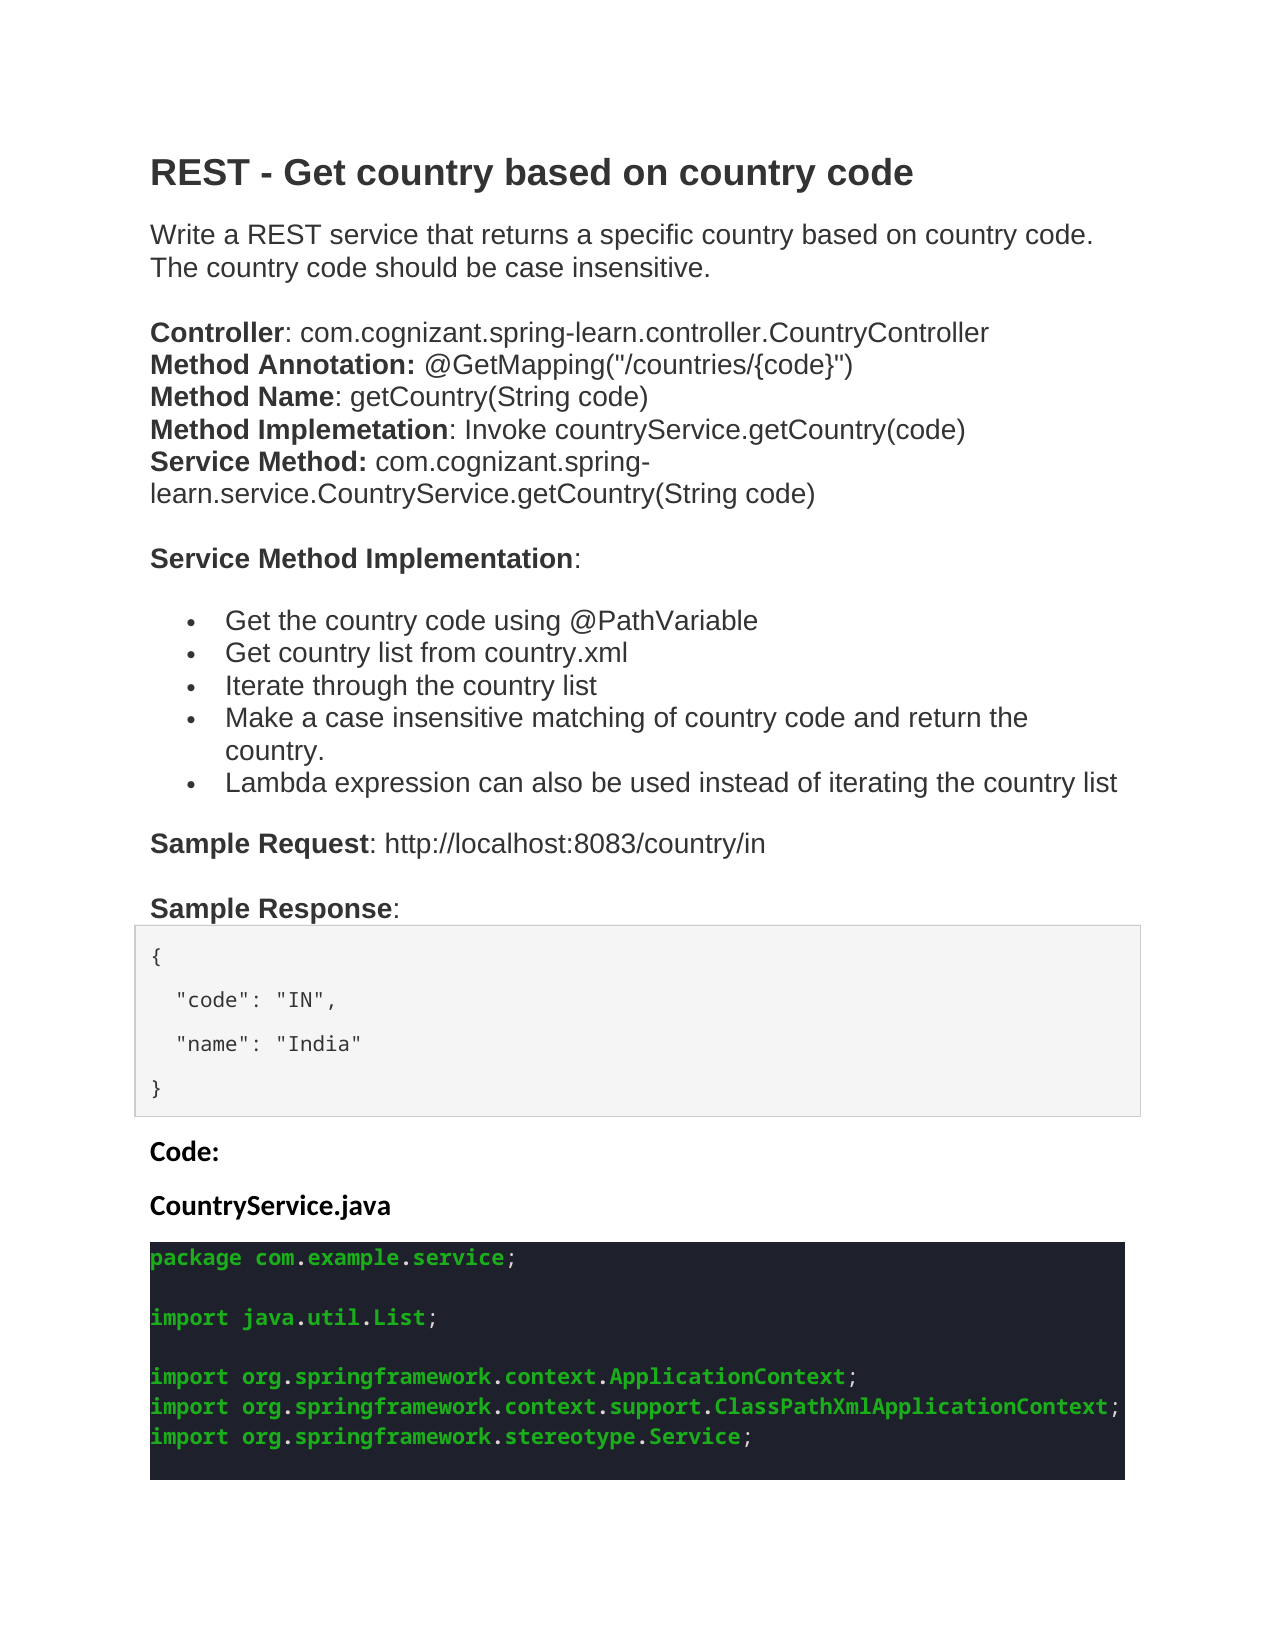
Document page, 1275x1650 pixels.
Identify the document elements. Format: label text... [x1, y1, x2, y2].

text Sample Request: http://localhost:8083/country/in Sample Response: [150, 827, 1125, 924]
text import org.springframework.stereotype.Service; [150, 1421, 1125, 1450]
text import java.util.List; [150, 1301, 1125, 1331]
text "name": "India" [136, 1013, 1140, 1057]
text { [136, 926, 1140, 969]
text import org.springframework.context.ApplicationContext; [150, 1361, 1125, 1391]
text REST - Get country based on country code Write a REST service that returns a specific country based on country code. The country code should be case insensitive. Controller: com.cognizant.spring-learn.controller.CountryController Method Annotation: @GetMapping("/countries/{code}") Method Name: getCountry(String code) Method Implemetation: Invoke countryService.getCountry(code) Service Method: com.cognizant.spring-learn.service.CountryService.getCountry(String code) Service Method Implementation: [150, 150, 1125, 575]
text } [136, 1057, 1140, 1116]
text "code": "IN", [136, 969, 1140, 1013]
text CountryService.java [150, 1187, 1125, 1223]
list Iterate through the country list [187, 669, 1125, 701]
text import org.springframework.context.support.ClassPathXmlApplicationContext; [150, 1391, 1125, 1421]
list Lambda expression can also be used instead of iterating the country list [187, 766, 1125, 798]
list Make a case insensitive matching of country code and return the country. [187, 701, 1125, 766]
list Get country list from country.xml [187, 636, 1125, 669]
text Code: [150, 1133, 1125, 1169]
text package com.example.service; [150, 1242, 1125, 1272]
list Get the country code using @PathVariable [187, 604, 1125, 636]
